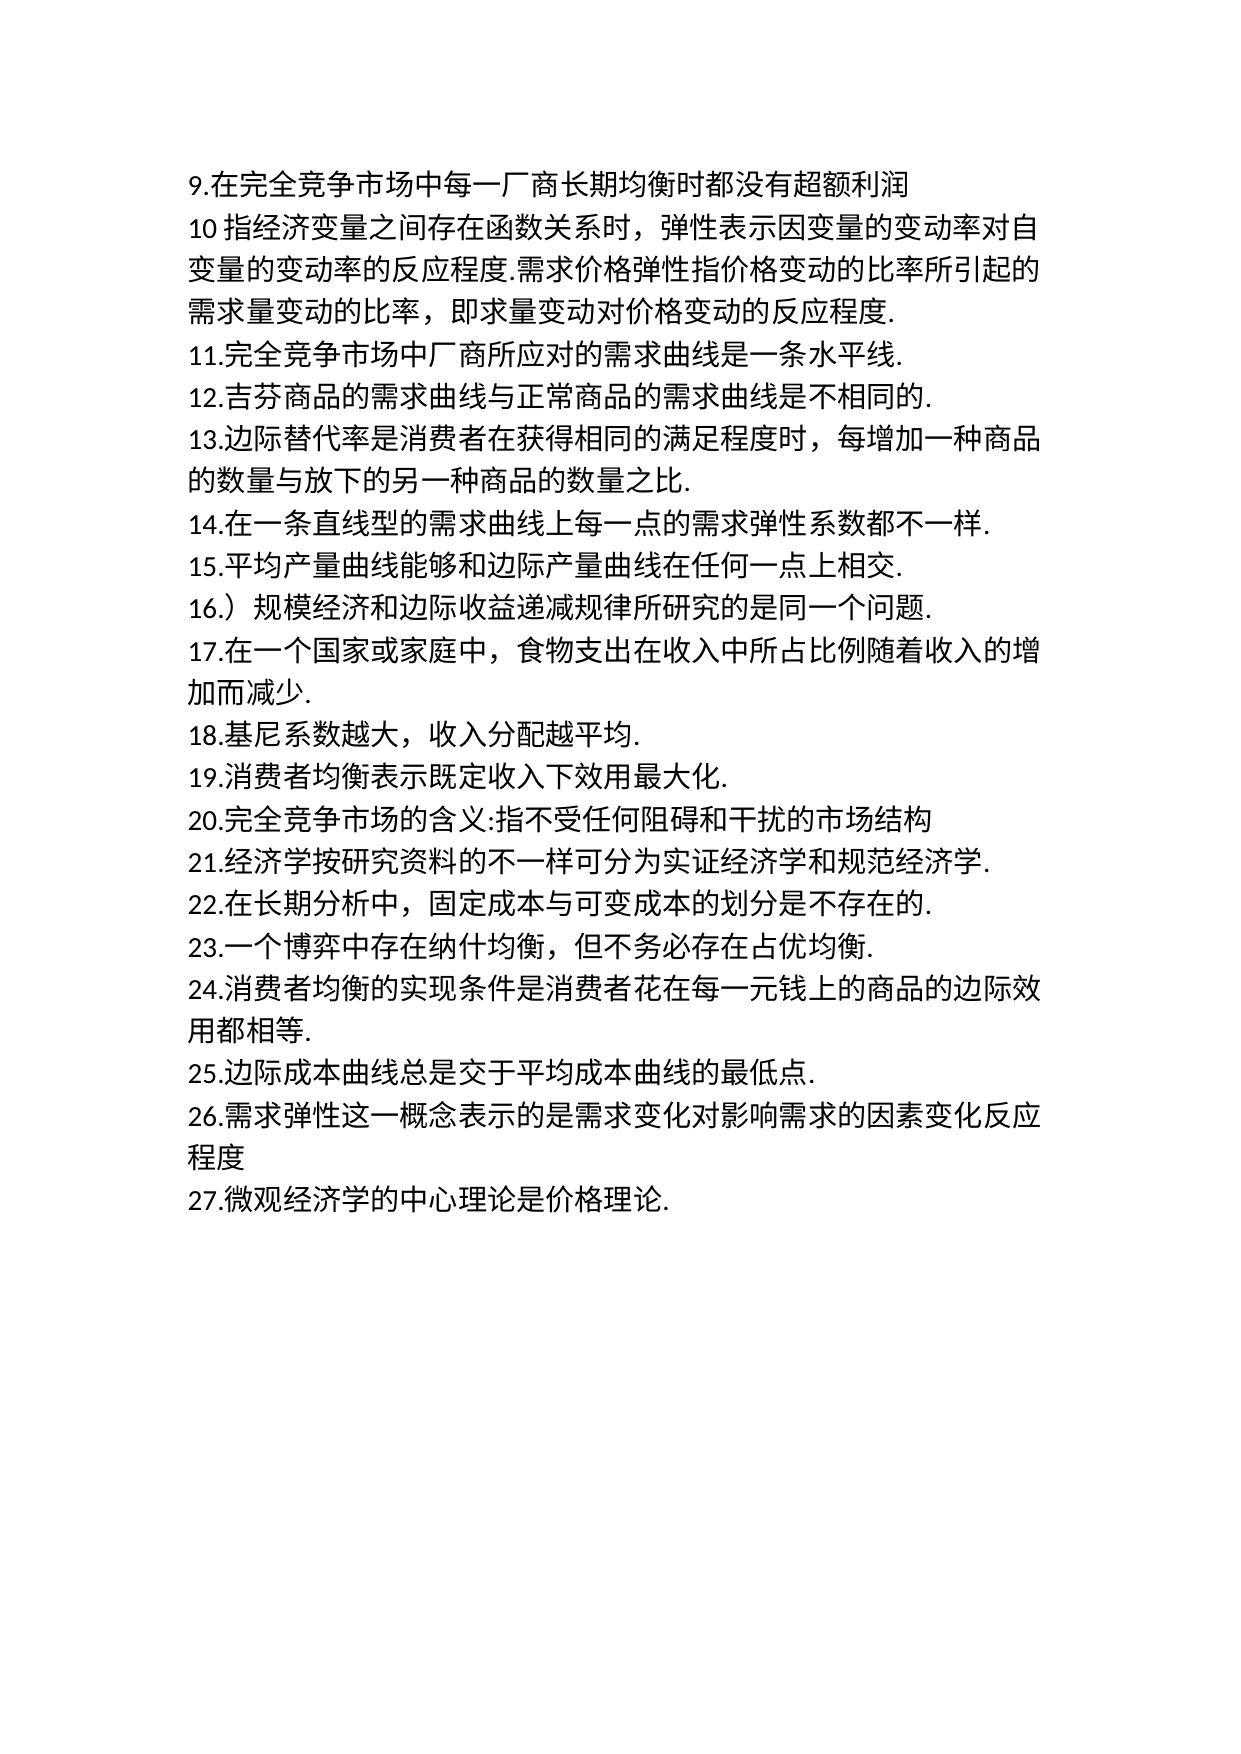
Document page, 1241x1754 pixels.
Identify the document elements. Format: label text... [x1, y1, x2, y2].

text 11.完全竞争市场中厂商所应对的需求曲线是一条水平线. [187, 331, 1053, 373]
text 20.完全竞争市场的含义:指不受任何阻碍和干扰的市场结构 [187, 796, 1053, 839]
text 9.在完全竞争市场中每一厂商长期均衡时都没有超额利润 [187, 162, 1053, 204]
text 14.在一条直线型的需求曲线上每一点的需求弹性系数都不一样. [187, 500, 1053, 543]
text 15.平均产量曲线能够和边际产量曲线在任何一点上相交. [187, 543, 1053, 585]
text 21.经济学按研究资料的不一样可分为实证经济学和规范经济学. [187, 839, 1053, 881]
text 19.消费者均衡表示既定收入下效用最大化. [187, 754, 1053, 796]
text 16.）规模经济和边际收益递减规律所研究的是同一个问题. [187, 585, 1053, 627]
text 17.在一个国家或家庭中，食物支出在收入中所占比例随着收入的增加而减少. [187, 627, 1053, 712]
text 10指经济变量之间存在函数关系时，弹性表示因变量的变动率对自变量的变动率的反应程度.需求价格弹性指价格变动的比率所引起的需求量变动的比率，即求量变动对价格变动的反应程度. [187, 204, 1053, 331]
text 12.吉芬商品的需求曲线与正常商品的需求曲线是不相同的. [187, 373, 1053, 416]
text 26.需求弹性这一概念表示的是需求变化对影响需求的因素变化反应程度 [187, 1092, 1053, 1177]
text 13.边际替代率是消费者在获得相同的满足程度时，每增加一种商品的数量与放下的另一种商品的数量之比. [187, 416, 1053, 500]
text 23.一个博弈中存在纳什均衡，但不务必存在占优均衡. [187, 923, 1053, 966]
text 27.微观经济学的中心理论是价格理论. [187, 1177, 1053, 1219]
text 25.边际成本曲线总是交于平均成本曲线的最低点. [187, 1050, 1053, 1092]
text 18.基尼系数越大，收入分配越平均. [187, 712, 1053, 754]
text 24.消费者均衡的实现条件是消费者花在每一元钱上的商品的边际效用都相等. [187, 966, 1053, 1050]
text 22.在长期分析中，固定成本与可变成本的划分是不存在的. [187, 881, 1053, 923]
